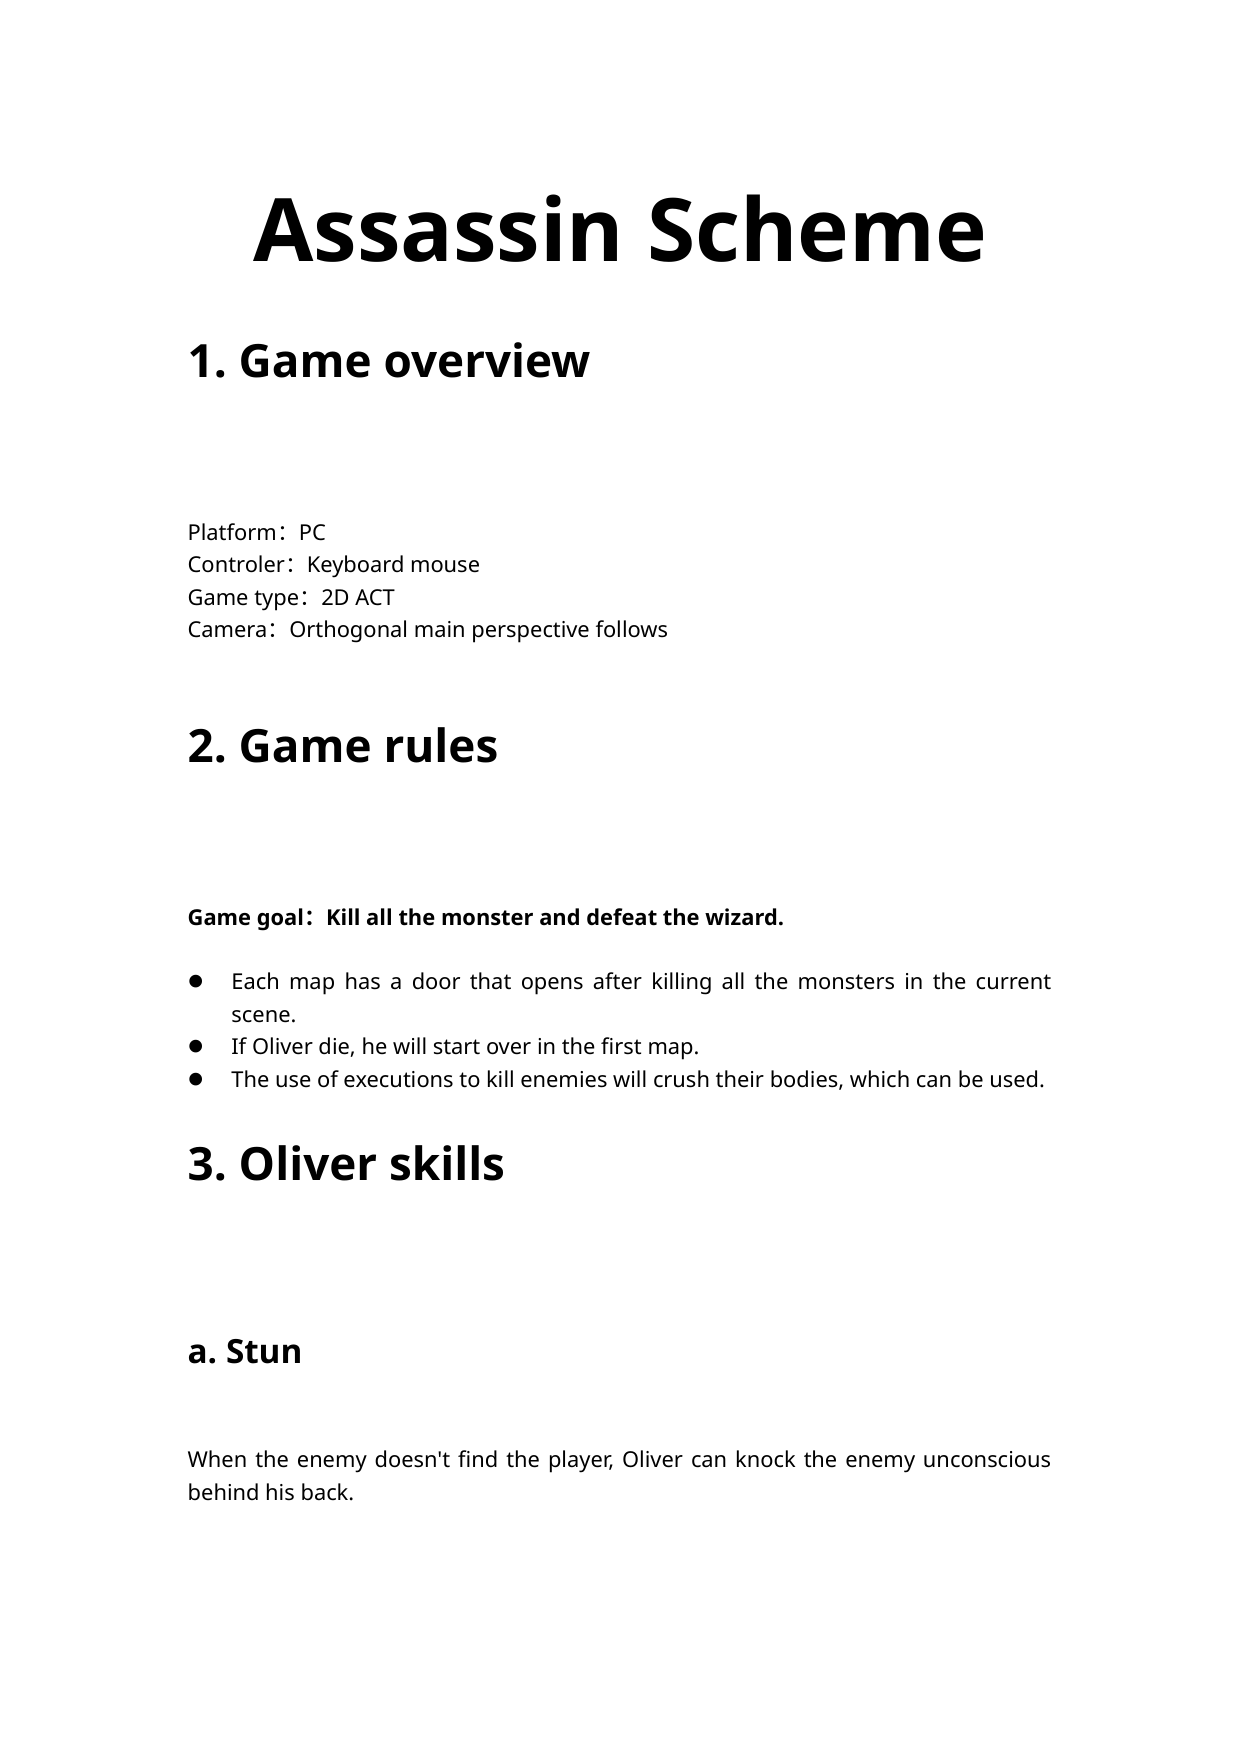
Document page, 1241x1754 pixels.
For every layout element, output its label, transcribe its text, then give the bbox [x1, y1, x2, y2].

subtitle a. Stun [187, 1318, 1053, 1383]
list Each map has a door that opens after killing all the monsters in the current scene. [187, 965, 1053, 1030]
text Platform：PC [187, 515, 1053, 547]
subtitle 2. Game rules [187, 713, 1053, 778]
text When the enemy doesn't find the player, Oliver can knock the enemy unconscious behind his back. [187, 1443, 1053, 1508]
text Assassin Scheme [187, 162, 1053, 292]
list If Oliver die, he will start over in the first map. [187, 1030, 1053, 1062]
text Game goal：Kill all the monster and defeat the wizard. [187, 900, 1053, 932]
text Controler：Keyboard mouse [187, 547, 1053, 580]
text Game type：2D ACT [187, 580, 1053, 612]
subtitle 3. Oliver skills [187, 1130, 1053, 1195]
list The use of executions to kill enemies will crush their bodies, which can be used. [187, 1062, 1053, 1095]
subtitle 1. Game overview [187, 327, 1053, 392]
text Camera：Orthogonal main perspective follows [187, 612, 1053, 645]
